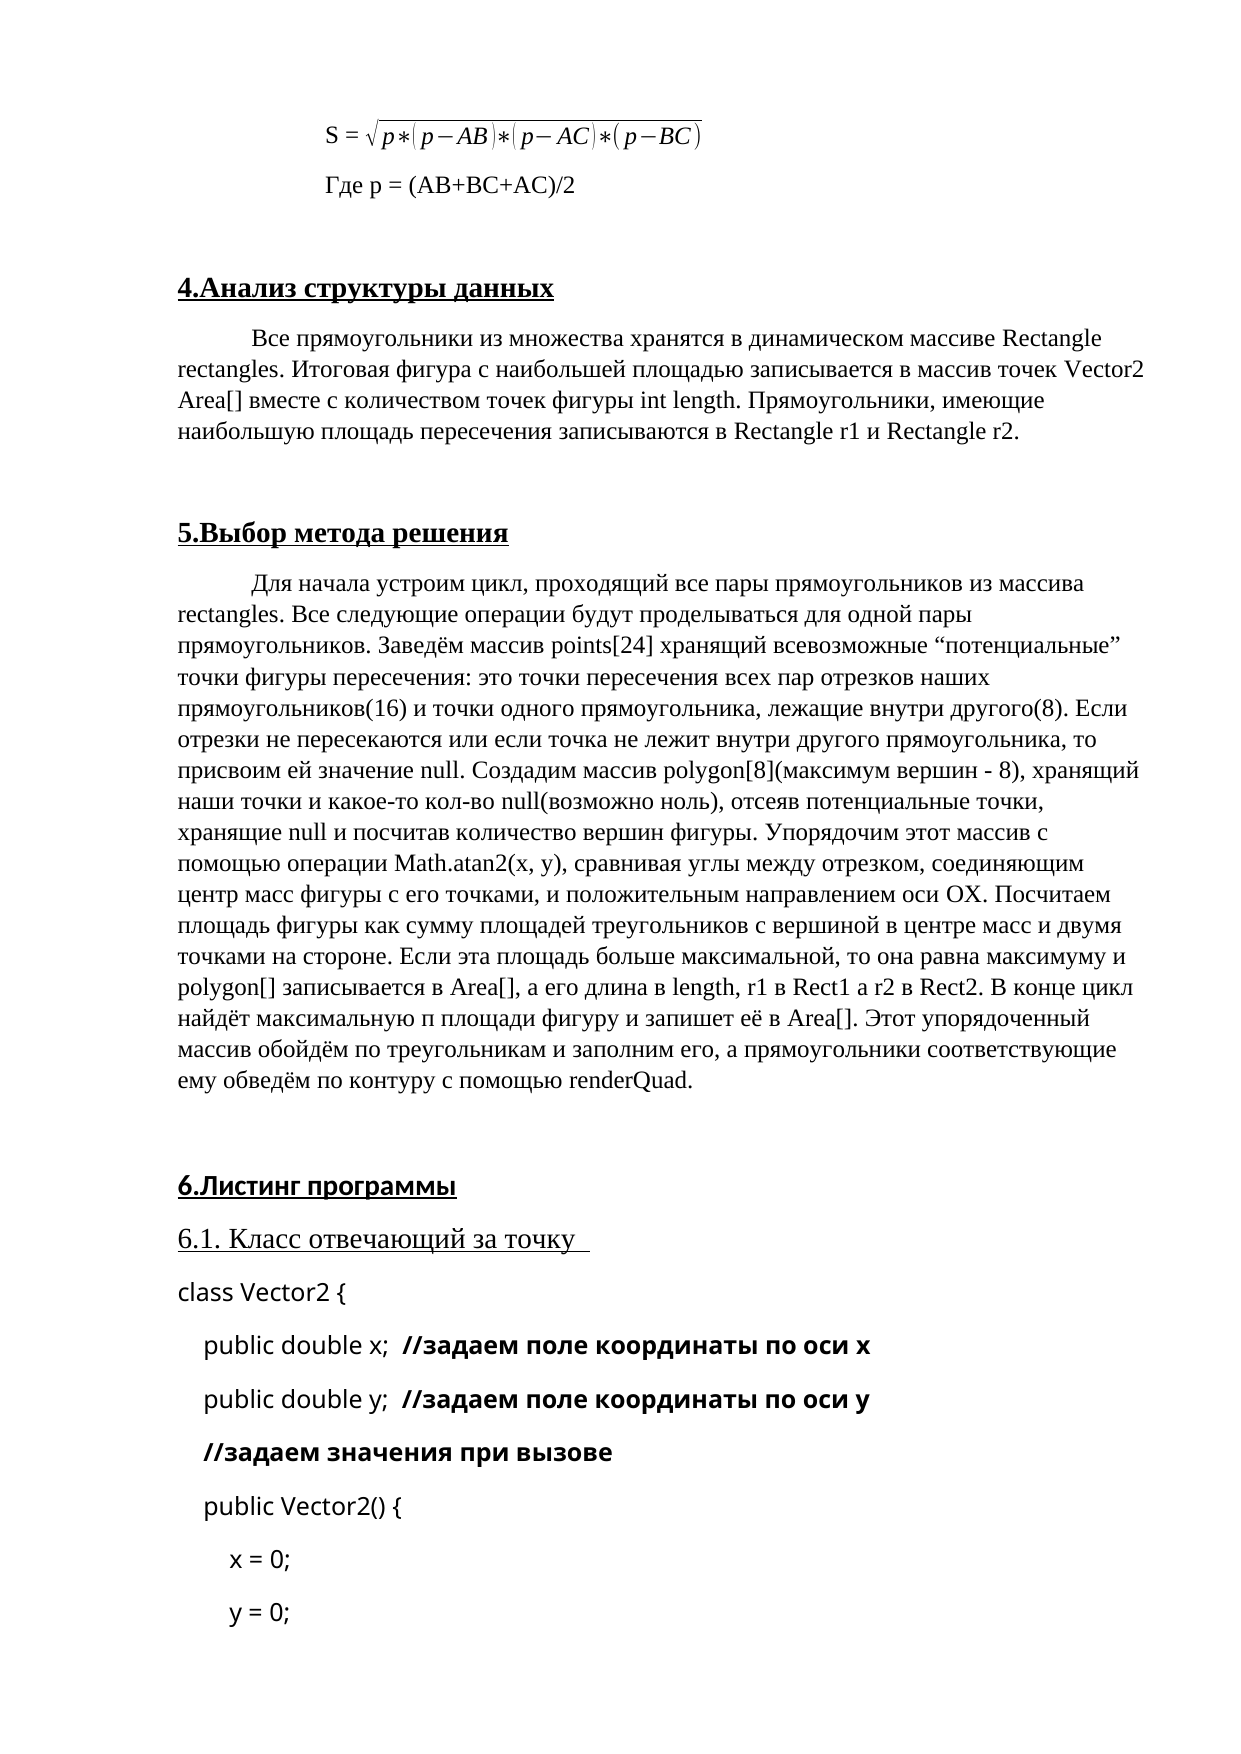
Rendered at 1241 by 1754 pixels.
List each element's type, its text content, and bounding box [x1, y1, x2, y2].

text Где p = (AB+BC+AC)/2 [257, 170, 1152, 199]
text public double x; //задаем поле координаты по оси x [177, 1328, 1152, 1362]
text public double y; //задаем поле координаты по оси y [177, 1381, 1152, 1415]
text class Vector2 { [177, 1274, 1152, 1308]
text 6.Листинг программы [177, 1167, 1152, 1202]
text 5.Выбор метода решения [177, 516, 1152, 549]
text S = [257, 118, 1152, 151]
text y = 0; [177, 1595, 1152, 1629]
text 6.1. Класс отвечающий за точку [177, 1222, 1152, 1255]
text Для начала устроим цикл, проходящий все пары прямоугольников из массива rectangles. Все следующие операции будут проделываться для одной пары прямоугольников. Заведём массив points[24] хранящий всевозможные “потенциальные” точки фигуры пересечения: это точки пересечения всех пар отрезков наших прямоугольников(16) и точки одного прямоугольника, лежащие внутри другого(8). Если отрезки не пересекаются или если точка не лежит внутри другого прямоугольника, то присвоим ей значение null. Создадим массив polygon[8](максимум вершин - 8), хранящий наши точки и какое-то кол-во null(возможно ноль), отсеяв потенциальные точки, хранящие null и посчитав количество вершин фигуры. Упорядочим этот массив с помощью операции Math.atan2(x, y), сравнивая углы между отрезком, соединяющим центр масс фигуры с его точками, и положительным направлением оси OX. Посчитаем площадь фигуры как сумму площадей треугольников с вершиной в центре масс и двумя точками на стороне. Если эта площадь больше максимальной, то она равна максимуму и polygon[] записывается в Area[], а его длина в length, r1 в Rect1 a r2 в Rect2. В конце цикл найдёт максимальную п площади фигуру и запишет её в Area[]. Этот упорядоченный массив обойдём по треугольникам и заполним его, а прямоугольники соответствующие ему обведём по контуру с помощью renderQuad. [177, 568, 1152, 1094]
text 4.Анализ структуры данных [177, 270, 1152, 304]
text Все прямоугольники из множества хранятся в динамическом массиве Rectangle rectangles. Итоговая фигура с наибольшей площадью записывается в массив точек Vector2 Area[] вместе с количеством точек фигуры int length. Прямоугольники, имеющие наибольшую площадь пересечения записываются в Rectangle r1 и Rectangle r2. [177, 323, 1152, 445]
text //задаем значения при вызове [177, 1435, 1152, 1469]
text x = 0; [177, 1542, 1152, 1576]
text public Vector2() { [177, 1488, 1152, 1522]
